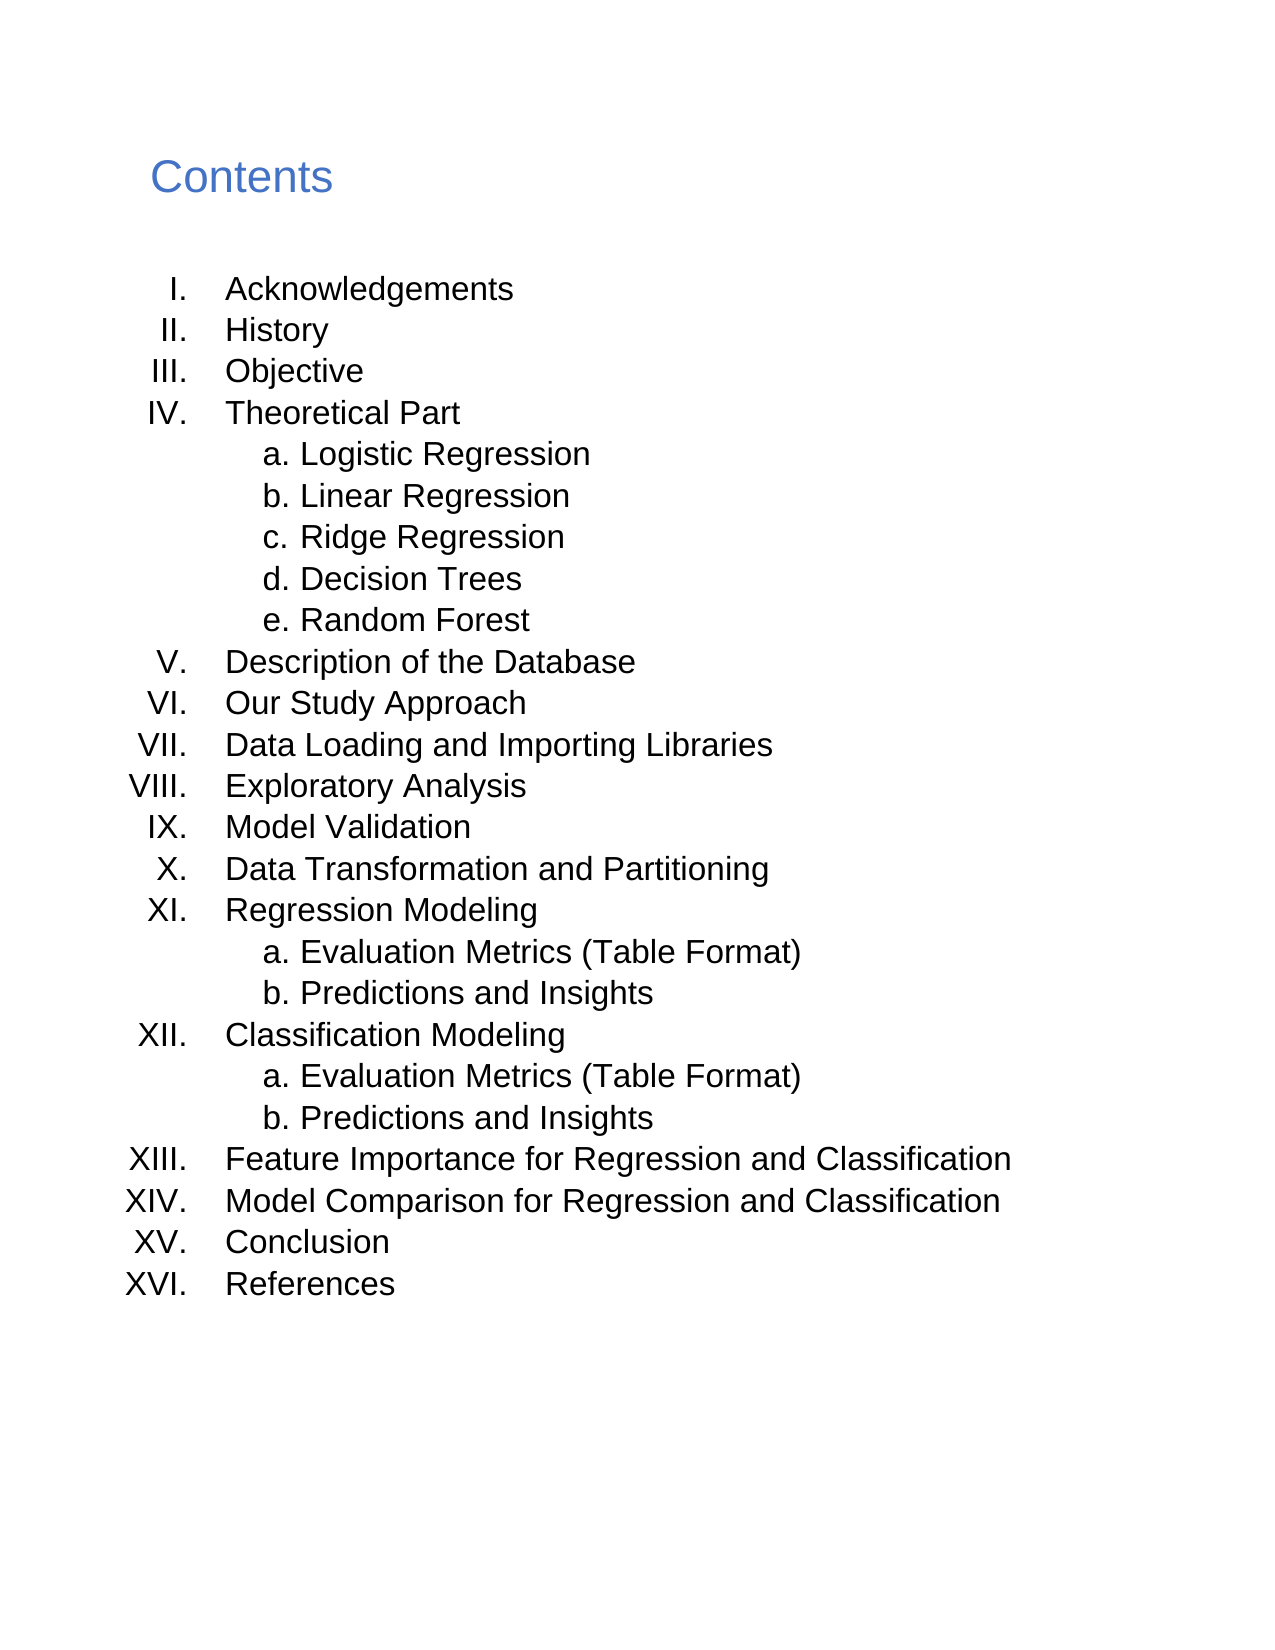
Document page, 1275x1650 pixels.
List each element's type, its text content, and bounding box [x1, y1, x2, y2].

list Evaluation Metrics (Table Format) [262, 932, 1125, 970]
list Exploratory Analysis [187, 766, 1125, 804]
list Data Loading and Importing Libraries [187, 725, 1125, 763]
list Model Validation [187, 808, 1125, 846]
list Logistic Regression [262, 434, 1125, 473]
list Our Study Approach [187, 683, 1125, 722]
list Evaluation Metrics (Table Format) [262, 1056, 1125, 1095]
list History [187, 310, 1125, 348]
list Random Forest [262, 600, 1125, 639]
list Regression Modeling [187, 891, 1125, 929]
list References [187, 1264, 1125, 1302]
list Classification Modeling [187, 1015, 1125, 1053]
list Predictions and Insights [262, 1098, 1125, 1136]
list Theoretical Part [187, 393, 1125, 431]
list Ridge Regression [262, 517, 1125, 556]
list Linear Regression [262, 476, 1125, 514]
list Decision Trees [262, 559, 1125, 597]
list Conclusion [187, 1222, 1125, 1261]
list Model Comparison for Regression and Classification [187, 1181, 1125, 1219]
list Objective [187, 352, 1125, 390]
list Feature Importance for Regression and Classification [187, 1139, 1125, 1178]
list Description of the Database [187, 642, 1125, 680]
list Acknowledgements [187, 269, 1125, 307]
list Predictions and Insights [262, 973, 1125, 1012]
text Contents [150, 150, 1125, 203]
list Data Transformation and Partitioning [187, 849, 1125, 887]
